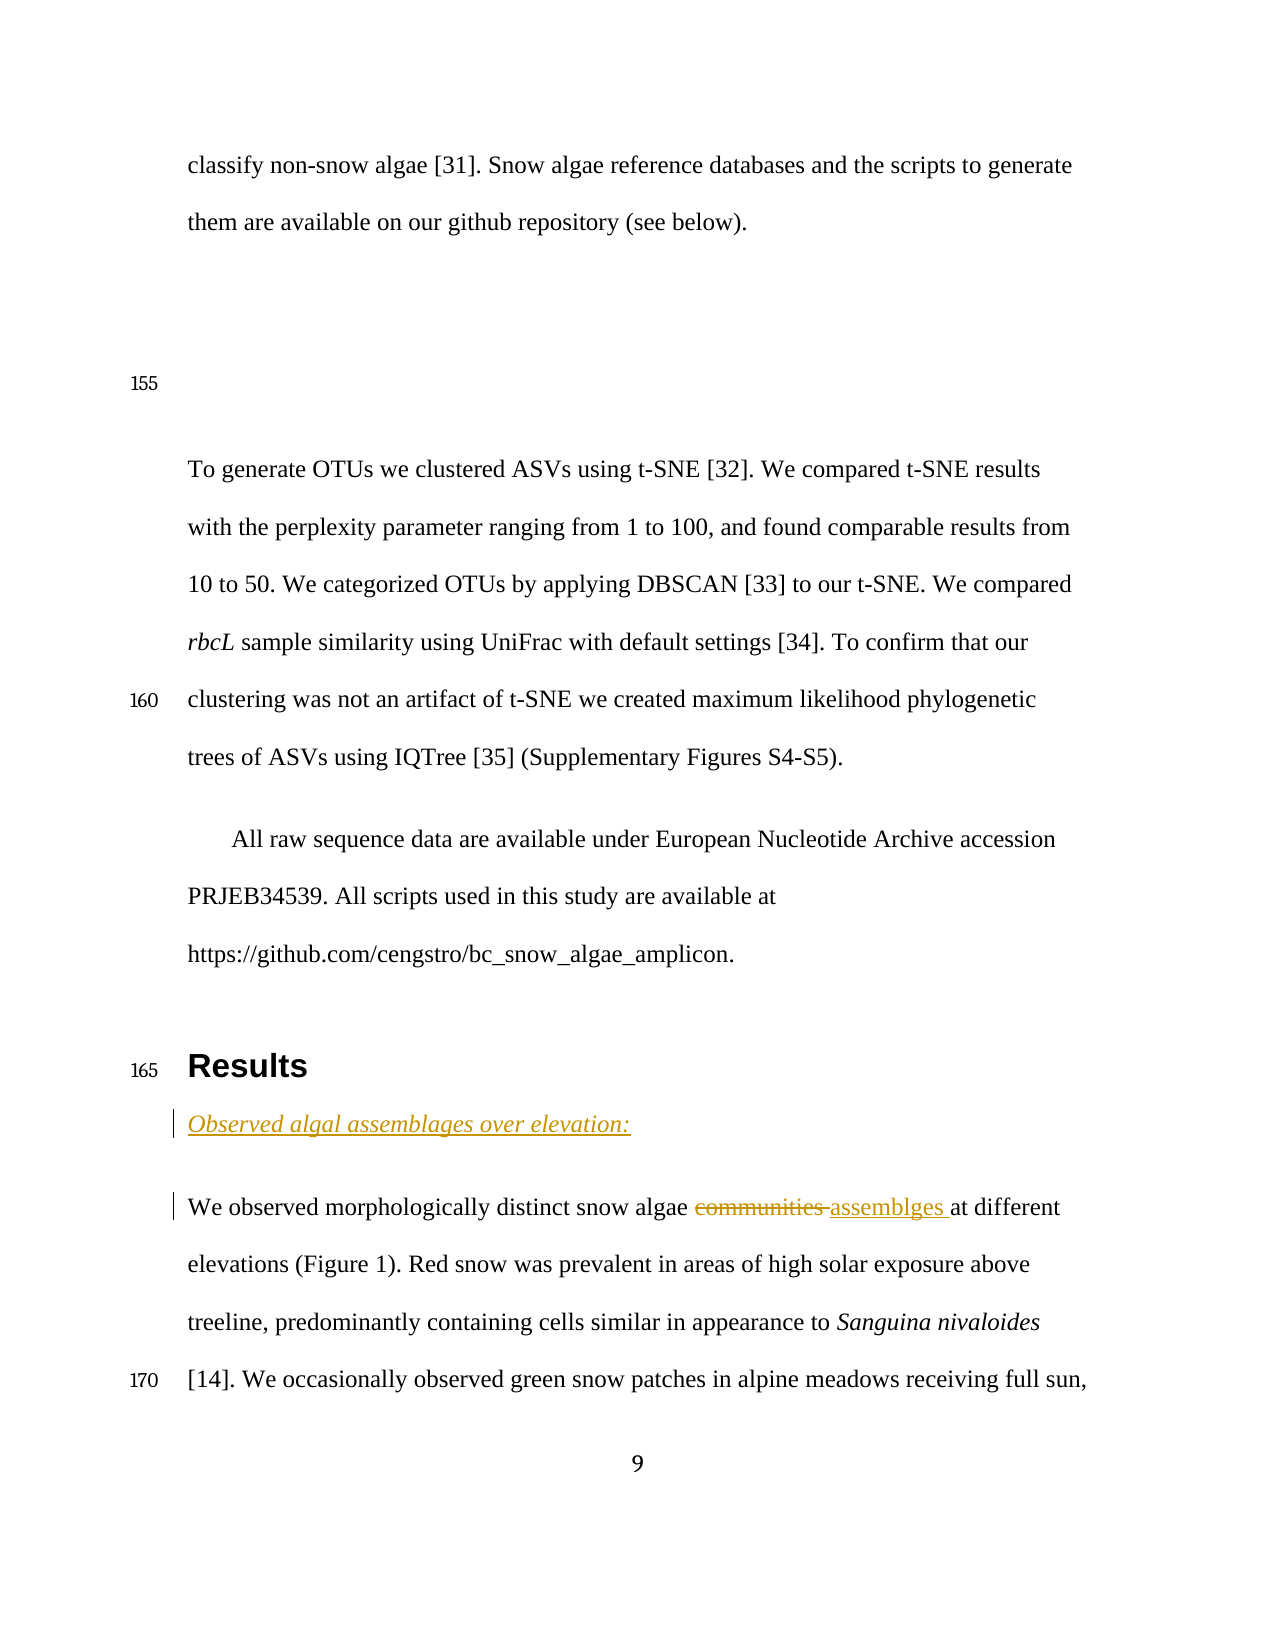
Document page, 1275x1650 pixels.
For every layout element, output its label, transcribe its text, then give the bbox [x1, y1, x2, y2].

text All raw sequence data are available under European Nucleotide Archive accession PRJEB34539. All scripts used in this study are available at https://github.com/cengstro/bc_snow_algae_amplicon. [187, 824, 1087, 967]
text To generate OTUs we clustered ASVs using t-SNE [32]. We compared t-SNE results with the perplexity parameter ranging from 1 to 100, and found comparable results from 10 to 50. We categorized OTUs by applying DBSCAN [33] to our t-SNE. We compared rbcL sample similarity using UniFrac with default settings [34]. To confirm that our clustering was not an artifact of t-SNE we created maximum likelihood phylogenetic trees of ASVs using IQTree [35] (Supplementary Figures S4-S5). [187, 454, 1087, 770]
subtitle Results [187, 1046, 1087, 1085]
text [187, 150, 1087, 236]
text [187, 1192, 1087, 1393]
